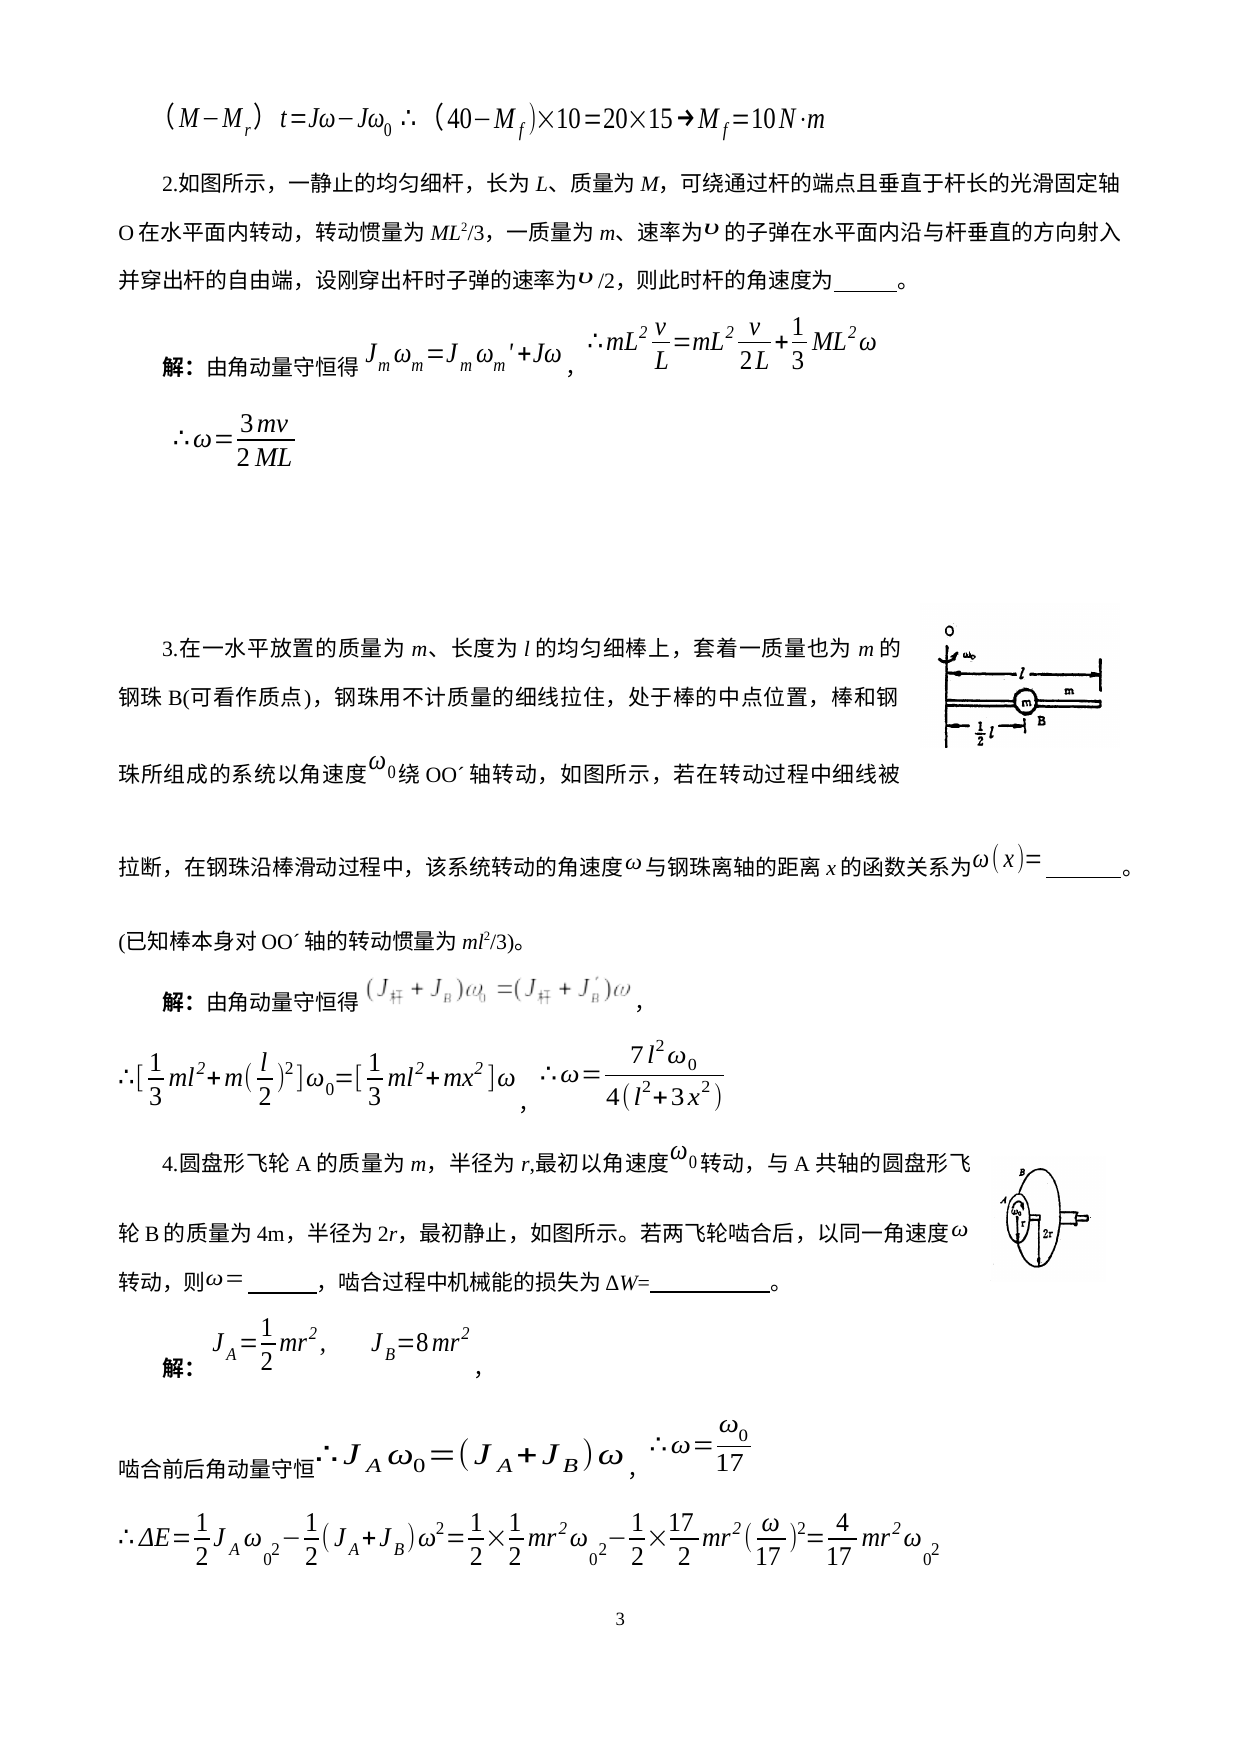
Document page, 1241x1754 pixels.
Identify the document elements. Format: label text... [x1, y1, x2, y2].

text 4.圆盘形飞轮A的质量为m，半径为r,最初以角速度转动，与A共轴的圆盘形飞轮B的质量为4m，半径为2r，最初静止，如图所示。若两飞轮啮合后，以同一角速度转动，则 ，啮合过程中机械能的损失为ΔW= 。 [118, 1134, 1122, 1297]
text 解：由角动量守恒得 ， [118, 311, 1122, 409]
picture [990, 1156, 1106, 1282]
text ， [118, 1037, 1122, 1134]
text 3.在一水平放置的质量为m、长度为l的均匀细棒上，套着一质量也为m的钢珠B(可看作质点)，钢珠用不计质量的细线拉住，处于棒的中点位置，棒和钢珠所组成的系统以角速度绕OOˊ轴转动，如图所示，若在转动过程中细线被拉断，在钢珠沿棒滑动过程中，该系统转动的角速度与钢珠离轴的距离x的函数关系为 。(已知棒本身对OOˊ轴的转动惯量为ml2/3)。 [118, 631, 1122, 956]
text 2.如图所示，一静止的均匀细杆，长为L、质量为M，可绕通过杆的端点且垂直于杆长的光滑固定轴O在水平面内转动，转动惯量为ML2/3，一质量为m、速率为的子弹在水平面内沿与杆垂直的方向射入并穿出杆的自由端，设刚穿出杆时子弹的速率为/2，则此时杆的角速度为 。 [118, 166, 1122, 296]
picture [920, 603, 1121, 748]
text 解： ， [118, 1313, 1122, 1410]
text 啮合前后角动量守恒， [118, 1410, 1122, 1508]
text 解：由角动量守恒得 ， [118, 972, 1122, 1037]
